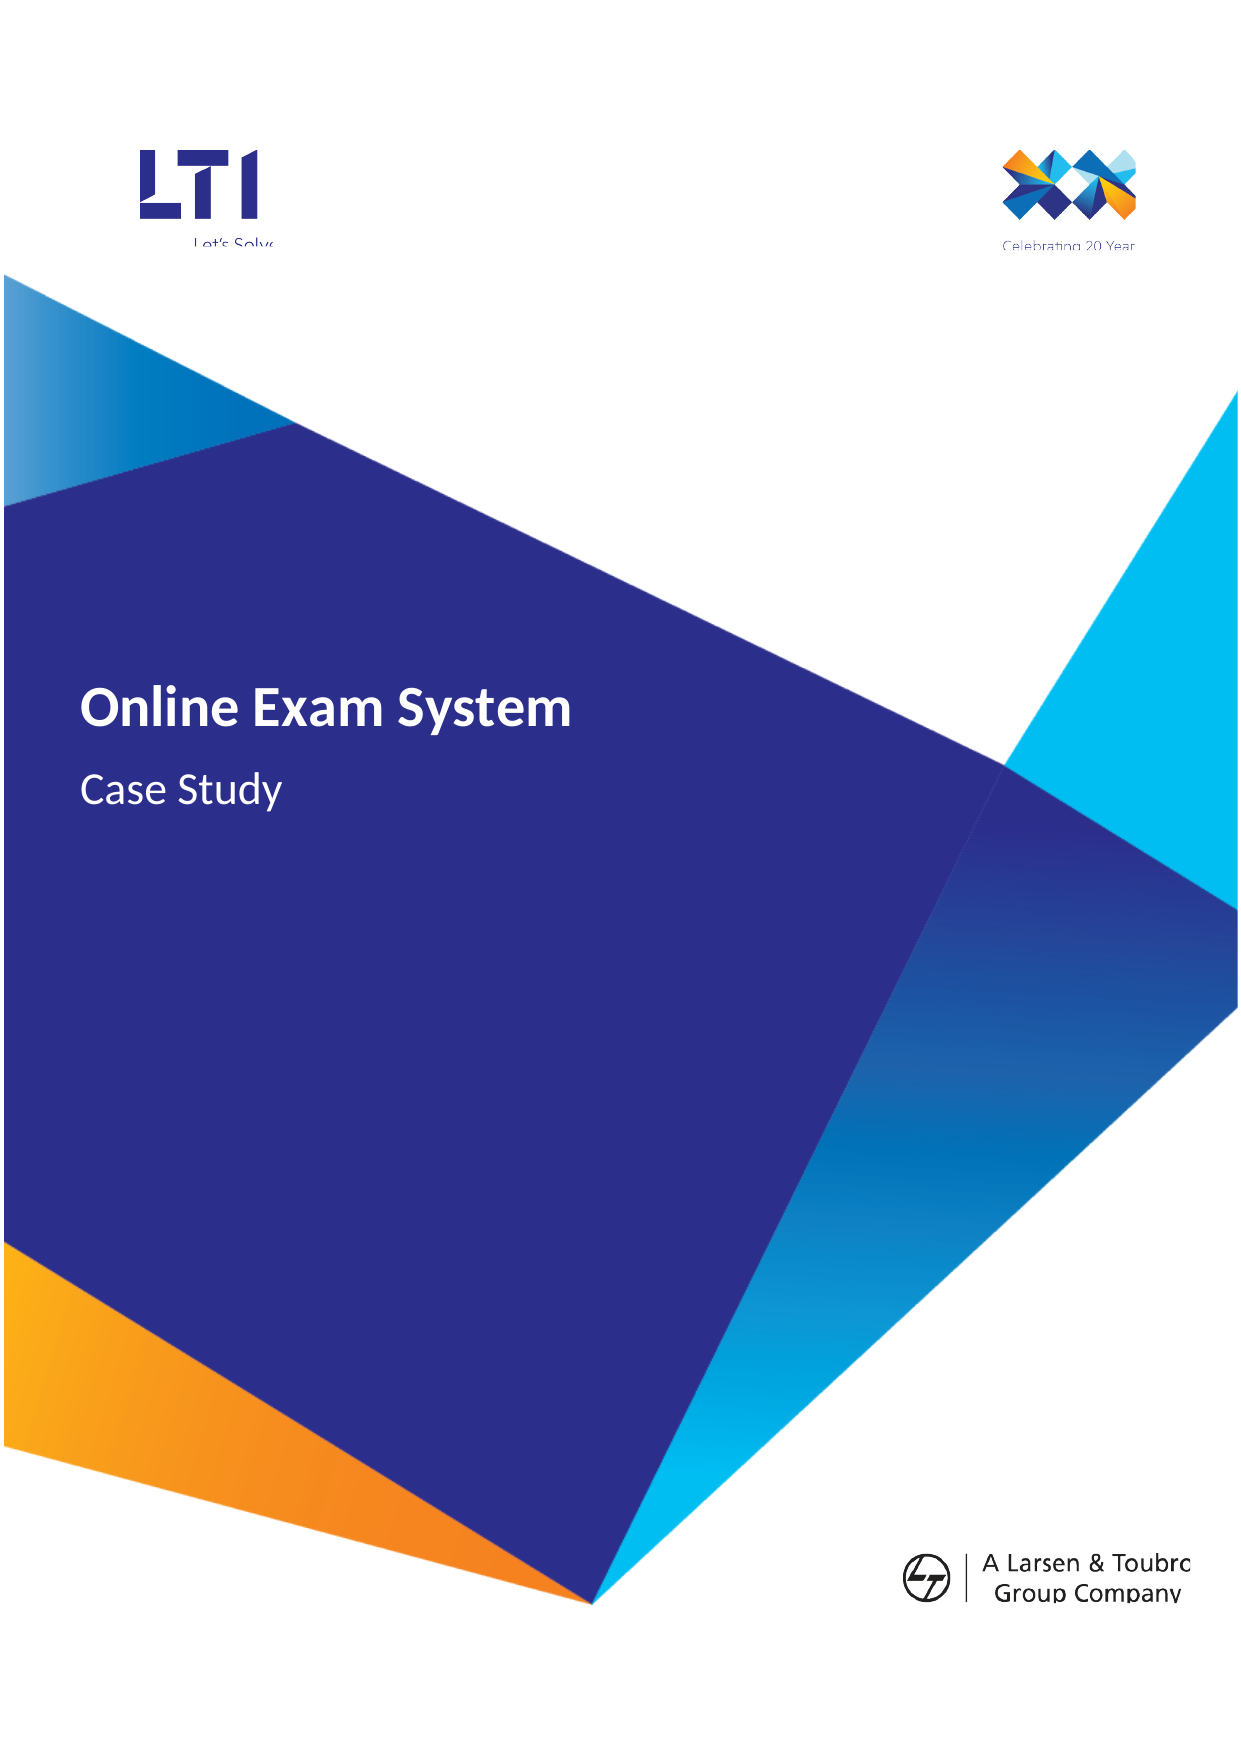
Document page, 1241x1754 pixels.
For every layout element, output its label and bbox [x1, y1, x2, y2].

picture [902, 1553, 1191, 1603]
picture [0, 273, 1238, 1604]
picture [139, 150, 273, 246]
picture [1002, 150, 1136, 251]
